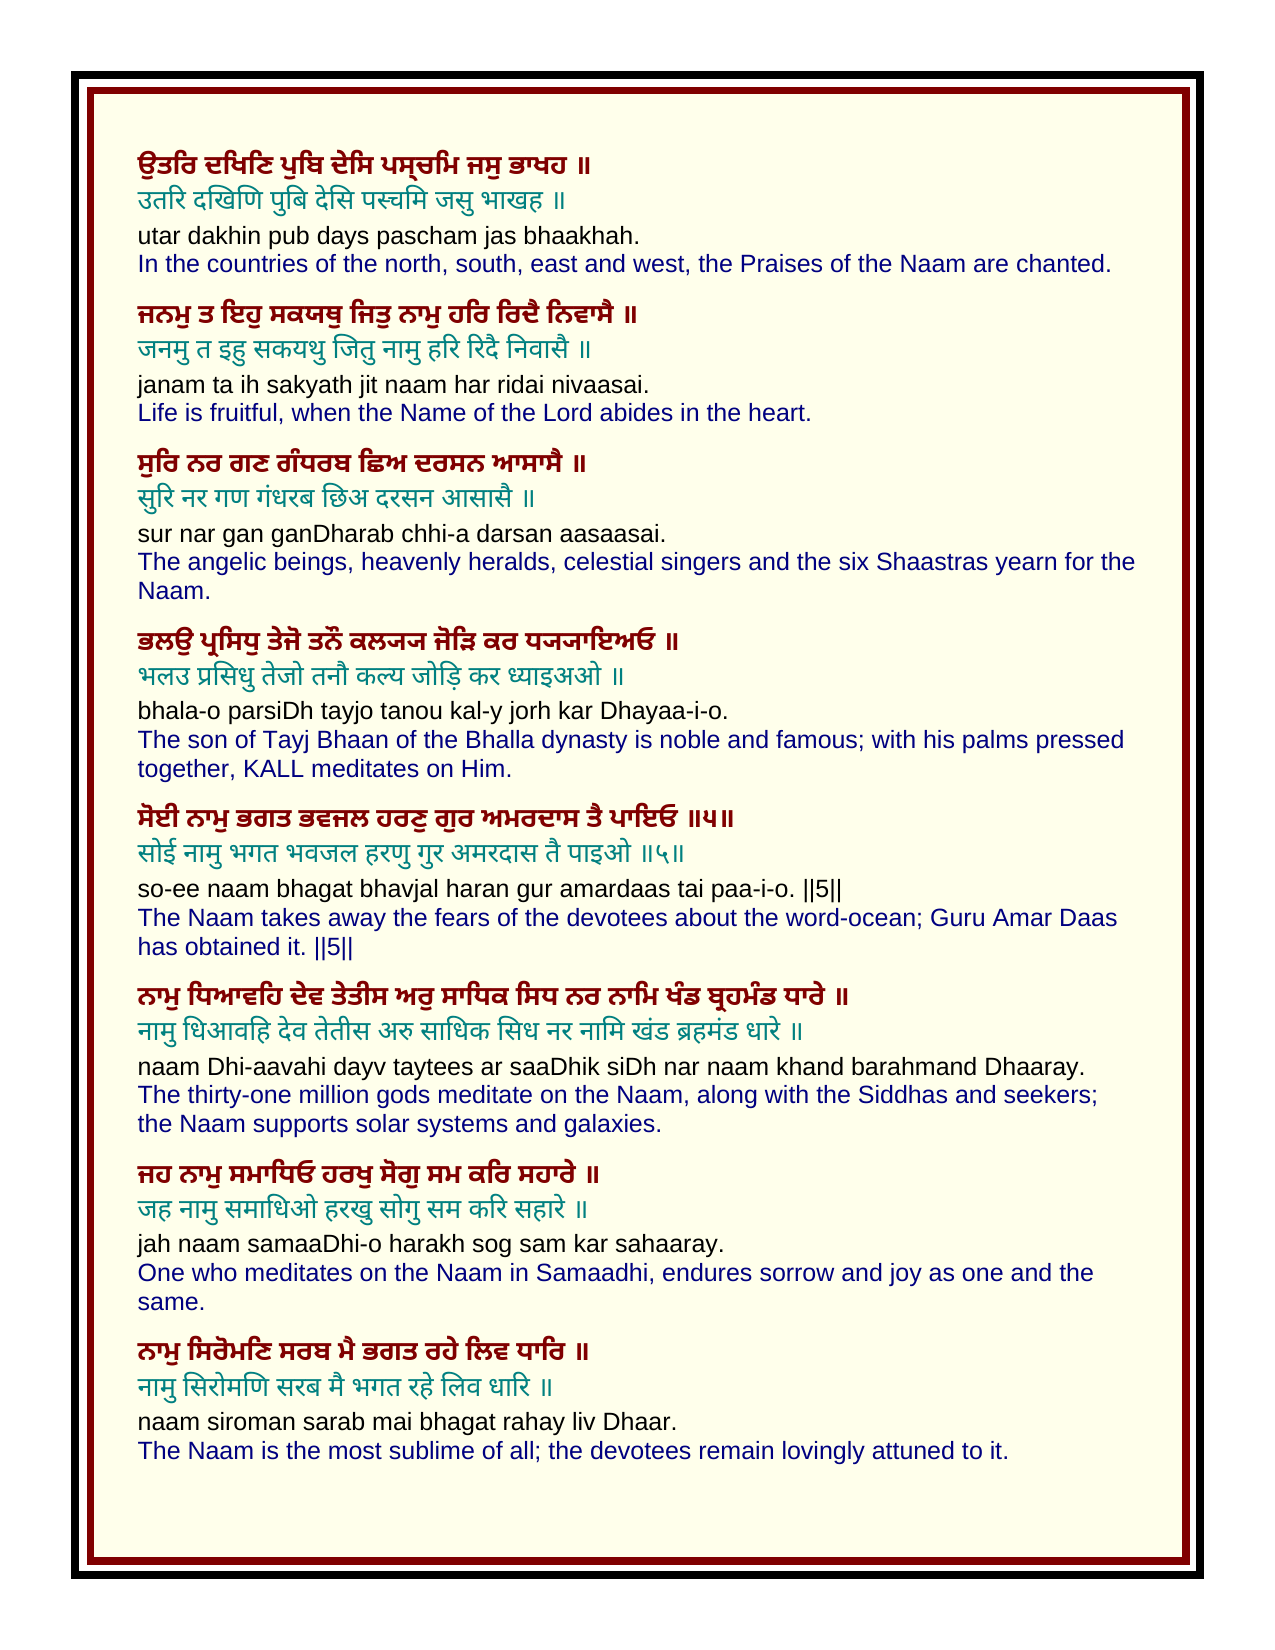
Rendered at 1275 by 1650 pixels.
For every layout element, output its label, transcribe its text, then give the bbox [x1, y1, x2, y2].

text so-ee naam bhagat bhavjal haran gur amardaas tai paa-i-o. ||5|| [137, 874, 1138, 903]
text नामु सिरोमणि सरब मै भगत रहे लिव धारि ॥ [137, 1372, 1138, 1407]
text In the countries of the north, south, east and west, the Praises of the Naam are chanted. [137, 249, 1138, 278]
text ਜਨਮੁ ਤ ਇਹੁ ਸਕਯਥੁ ਜਿਤੁ ਨਾਮੁ ਹਰਿ ਰਿਦੈ ਨਿਵਾਸੈ ॥ [137, 299, 1138, 334]
text utar dakhin pub days pascham jas bhaakhah. [137, 221, 1138, 249]
text ਸੁਰਿ ਨਰ ਗਣ ਗੰਧਰਬ ਛਿਅ ਦਰਸਨ ਆਸਾਸੈ ॥ [137, 448, 1138, 483]
text नामु धिआवहि देव तेतीस अरु साधिक सिध नर नामि खंड ब्रहमंड धारे ॥ [137, 1016, 1138, 1052]
text ਉਤਰਿ ਦਖਿਣਿ ਪੁਬਿ ਦੇਸਿ ਪਸ੍ਚਮਿ ਜਸੁ ਭਾਖਹ ॥ [137, 150, 1138, 185]
text सोई नामु भगत भवजल हरणु गुर अमरदास तै पाइओ ॥५॥ [137, 839, 1138, 874]
text sur nar gan ganDharab chhi-a darsan aasaasai. [137, 518, 1138, 547]
text One who meditates on the Naam in Samaadhi, endures sorrow and joy as one and the same. [137, 1258, 1138, 1316]
text The Naam is the most sublime of all; the devotees remain lovingly attuned to it. [137, 1436, 1138, 1464]
text ਜਹ ਨਾਮੁ ਸਮਾਧਿਓ ਹਰਖੁ ਸੋਗੁ ਸਮ ਕਰਿ ਸਹਾਰੇ ॥ [137, 1159, 1138, 1194]
text janam ta ih sakyath jit naam har ridai nivaasai. [137, 369, 1138, 398]
text naam Dhi-aavahi dayv taytees ar saaDhik siDh nar naam khand barahmand Dhaaray. [137, 1052, 1138, 1080]
text Life is fruitful, when the Name of the Lord abides in the heart. [137, 398, 1138, 427]
text जह नामु समाधिओ हरखु सोगु सम करि सहारे ॥ [137, 1194, 1138, 1229]
text The Naam takes away the fears of the devotees about the word-ocean; Guru Amar Daas has obtained it. ||5|| [137, 903, 1138, 960]
text ਸੋਈ ਨਾਮੁ ਭਗਤ ਭਵਜਲ ਹਰਣੁ ਗੁਰ ਅਮਰਦਾਸ ਤੈ ਪਾਇਓ ॥੫॥ [137, 803, 1138, 839]
text भलउ प्रसिधु तेजो तनौ कल्य जोड़ि कर ध्याइअओ ॥ [137, 661, 1138, 696]
text The son of Tayj Bhaan of the Bhalla dynasty is noble and famous; with his palms pressed together, KALL meditates on Him. [137, 725, 1138, 782]
text ਭਲਉ ਪ੍ਰਸਿਧੁ ਤੇਜੋ ਤਨੌ ਕਲ੍ਯ੍ਯ ਜੋੜਿ ਕਰ ਧ੍ਯ੍ਯਾਇਅਓ ॥ [137, 626, 1138, 661]
text जनमु त इहु सकयथु जितु नामु हरि रिदै निवासै ॥ [137, 334, 1138, 369]
text उतरि दखिणि पुबि देसि पस्चमि जसु भाखह ॥ [137, 185, 1138, 221]
text सुरि नर गण गंधरब छिअ दरसन आसासै ॥ [137, 483, 1138, 518]
text The thirty-one million gods meditate on the Naam, along with the Siddhas and seekers; the Naam supports solar systems and galaxies. [137, 1080, 1138, 1138]
text naam siroman sarab mai bhagat rahay liv Dhaar. [137, 1407, 1138, 1436]
text ਨਾਮੁ ਸਿਰੋਮਣਿ ਸਰਬ ਮੈ ਭਗਤ ਰਹੇ ਲਿਵ ਧਾਰਿ ॥ [137, 1336, 1138, 1372]
text ਨਾਮੁ ਧਿਆਵਹਿ ਦੇਵ ਤੇਤੀਸ ਅਰੁ ਸਾਧਿਕ ਸਿਧ ਨਰ ਨਾਮਿ ਖੰਡ ਬ੍ਰਹਮੰਡ ਧਾਰੇ ॥ [137, 981, 1138, 1016]
text The angelic beings, heavenly heralds, celestial singers and the six Shaastras yearn for the Naam. [137, 547, 1138, 605]
text jah naam samaaDhi-o harakh sog sam kar sahaaray. [137, 1229, 1138, 1258]
text bhala-o parsiDh tayjo tanou kal-y jorh kar Dhayaa-i-o. [137, 696, 1138, 725]
